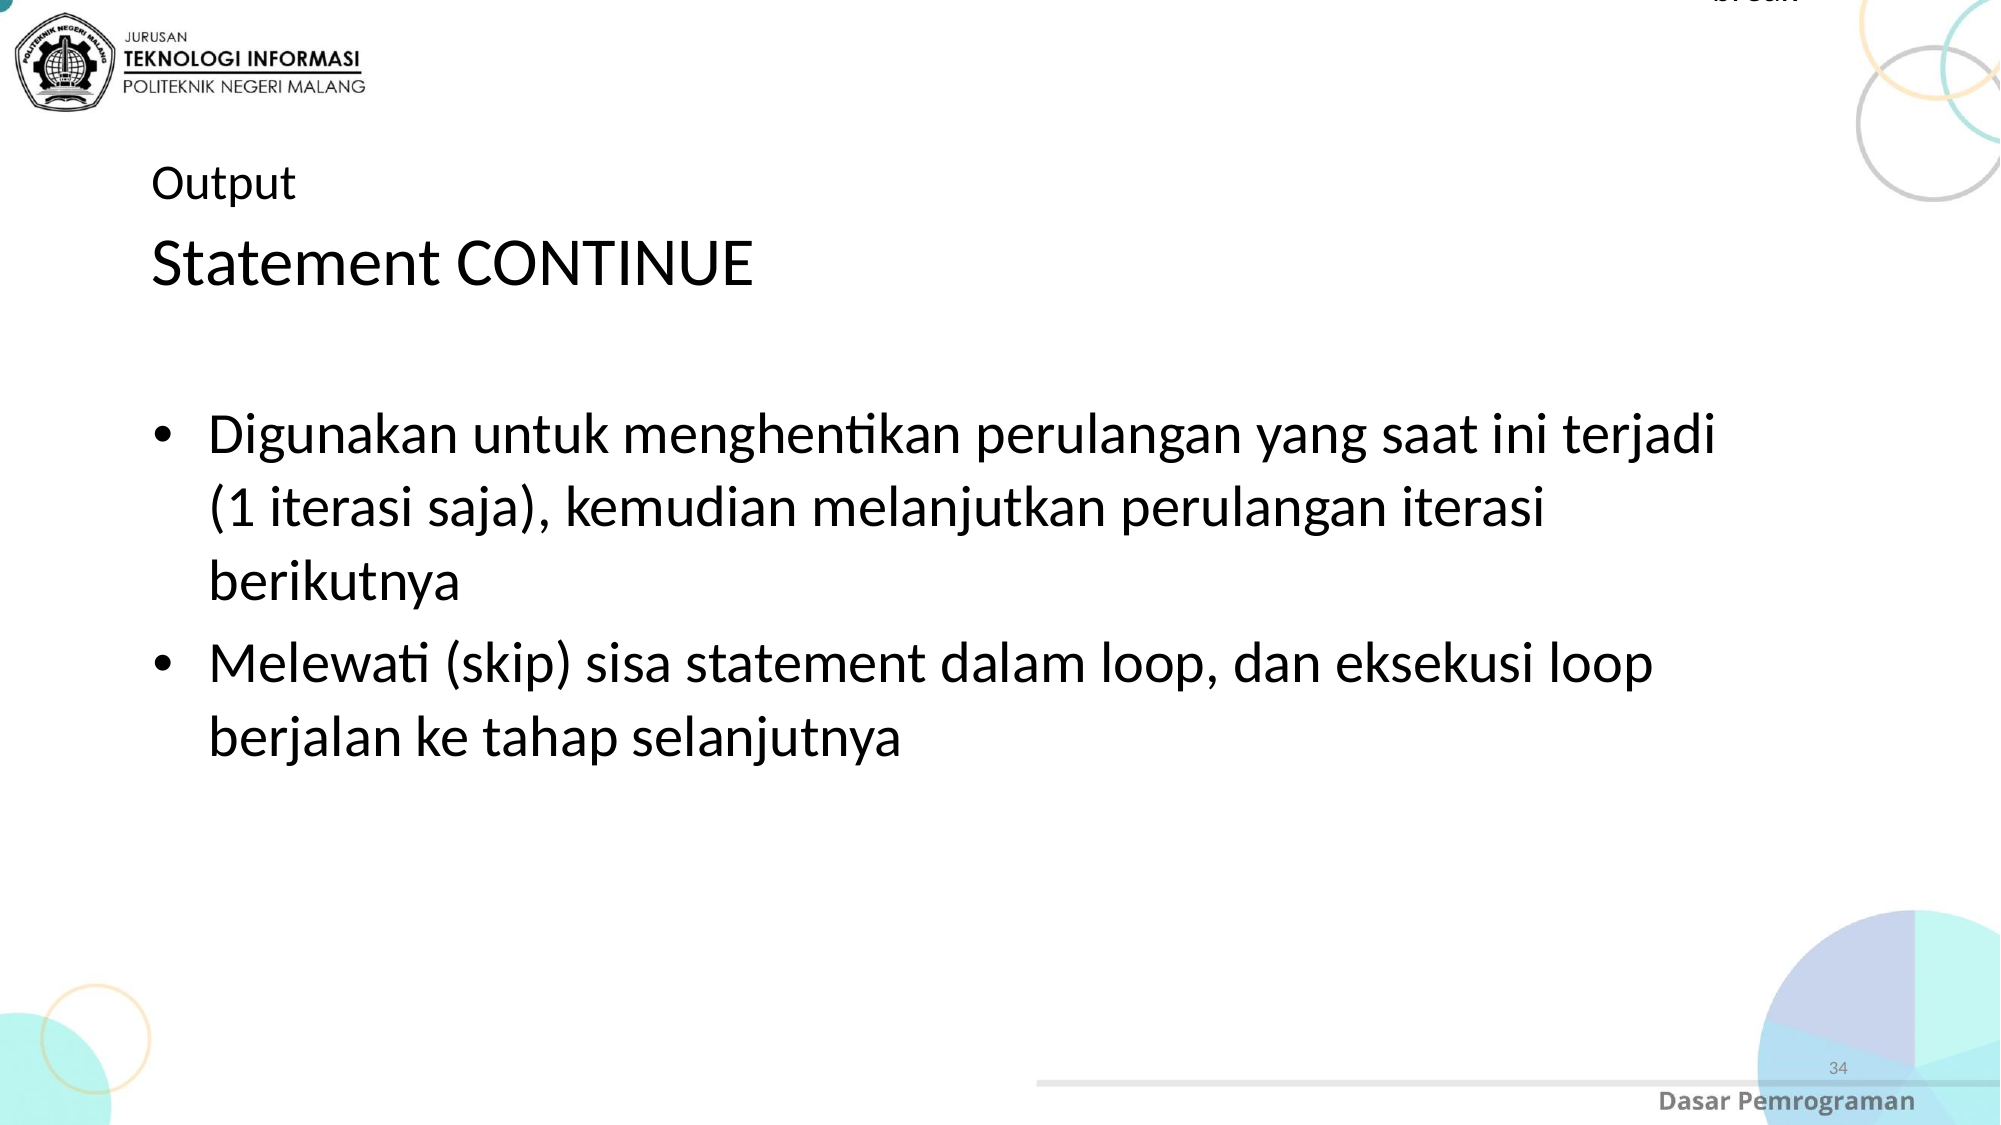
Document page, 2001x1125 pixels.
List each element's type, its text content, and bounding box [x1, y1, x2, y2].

picture [0, 0, 2000, 1125]
text Output [151, 151, 1825, 212]
list Melewati (skip) sisa statement dalam loop, dan eksekusi loop berjalan ke tahap selanjutnya [152, 626, 1747, 771]
list Digunakan untuk menghentikan perulangan yang saat ini terjadi (1 iterasi saja), kemudian melanjutkan perulangan iterasi berikutnya [152, 397, 1747, 614]
subtitle Statement CONTINUE [151, 219, 1825, 303]
